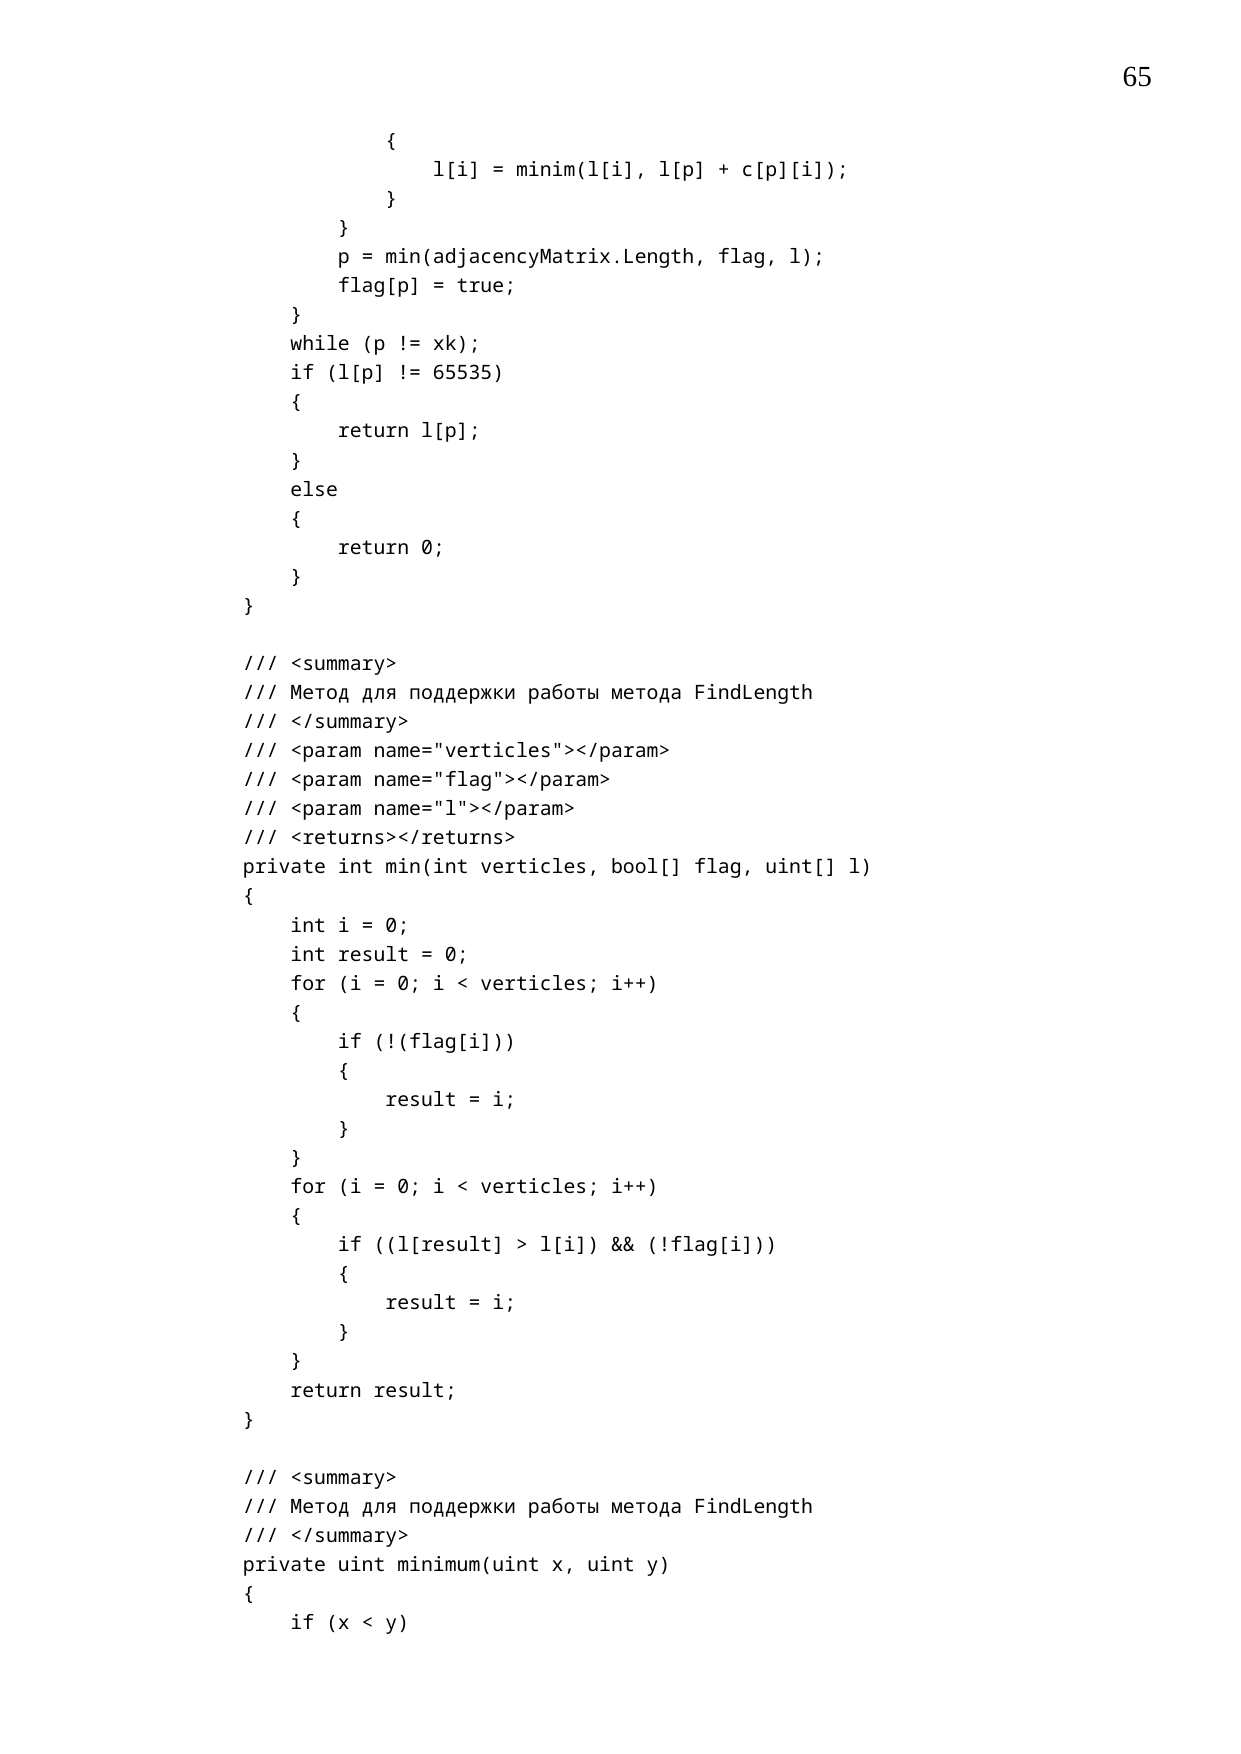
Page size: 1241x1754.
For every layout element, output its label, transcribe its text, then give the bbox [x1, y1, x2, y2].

text /// </summary> [148, 1521, 1152, 1548]
text } [148, 1347, 1152, 1374]
text return result; [148, 1376, 1152, 1403]
text /// </summary> [148, 707, 1152, 734]
text return 0; [148, 533, 1152, 560]
text for (i = 0; i < verticles; i++) [148, 969, 1152, 996]
text if (x < y) [148, 1608, 1152, 1635]
text } [148, 1114, 1152, 1141]
text if (l[p] != 65535) [148, 359, 1152, 386]
text l[i] = minim(l[i], l[p] + c[p][i]); [148, 155, 1152, 182]
text if (!(flag[i])) [148, 1027, 1152, 1054]
text } [148, 1405, 1152, 1432]
text { [148, 882, 1152, 909]
text flag[p] = true; [148, 271, 1152, 298]
text /// <param name="verticles"></param> [148, 736, 1152, 763]
text result = i; [148, 1085, 1152, 1112]
text /// <summary> [148, 649, 1152, 676]
text /// <param name="flag"></param> [148, 766, 1152, 792]
text { [148, 1259, 1152, 1287]
text /// Метод для поддержки работы метода FindLength [148, 678, 1152, 705]
text } [148, 446, 1152, 473]
text } [148, 213, 1152, 240]
text { [148, 126, 1152, 153]
text { [148, 388, 1152, 415]
text { [148, 998, 1152, 1025]
text { [148, 1579, 1152, 1606]
text /// <param name="l"></param> [148, 794, 1152, 822]
text } [148, 1143, 1152, 1170]
text if ((l[result] > l[i]) && (!flag[i])) [148, 1231, 1152, 1257]
text } [148, 1318, 1152, 1345]
text /// <summary> [148, 1463, 1152, 1490]
text while (p != xk); [148, 329, 1152, 357]
text { [148, 504, 1152, 531]
text } [148, 301, 1152, 327]
text return l[p]; [148, 417, 1152, 444]
text } [148, 562, 1152, 589]
text { [148, 1056, 1152, 1083]
text int result = 0; [148, 940, 1152, 967]
text p = min(adjacencyMatrix.Length, flag, l); [148, 242, 1152, 269]
text private uint minimum(uint x, uint y) [148, 1550, 1152, 1577]
text for (i = 0; i < verticles; i++) [148, 1172, 1152, 1199]
text { [148, 1201, 1152, 1228]
text } [148, 591, 1152, 618]
text /// Метод для поддержки работы метода FindLength [148, 1492, 1152, 1519]
text /// <returns></returns> [148, 824, 1152, 851]
text result = i; [148, 1289, 1152, 1316]
text else [148, 475, 1152, 502]
text private int min(int verticles, bool[] flag, uint[] l) [148, 853, 1152, 880]
text } [148, 184, 1152, 211]
text int i = 0; [148, 911, 1152, 938]
